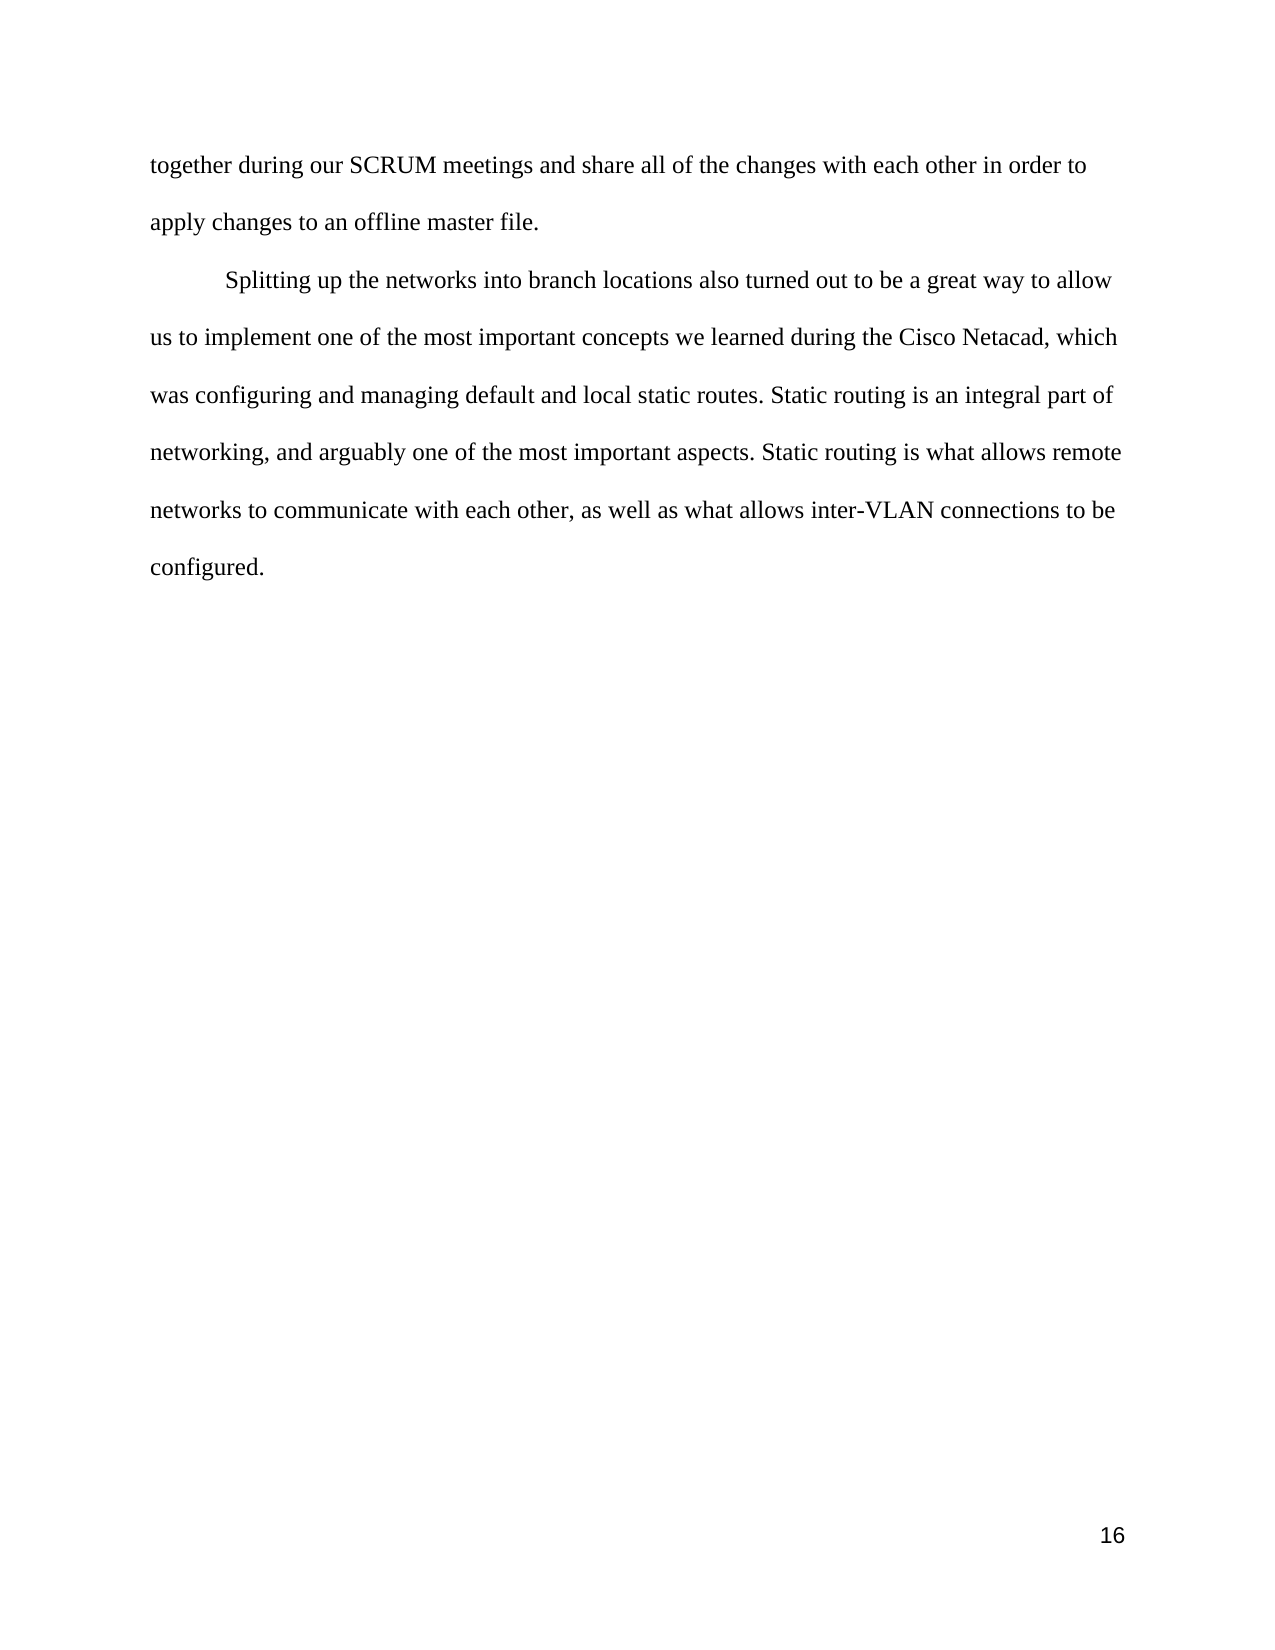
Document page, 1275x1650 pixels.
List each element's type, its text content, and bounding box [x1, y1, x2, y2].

text Splitting up the networks into branch locations also turned out to be a great way to allow us to implement one of the most important concepts we learned during the Cisco Netacad, which was configuring and managing default and local static routes. Static routing is an integral part of networking, and arguably one of the most important aspects. Static routing is what allows remote networks to communicate with each other, as well as what allows inter-VLAN connections to be configured. [150, 265, 1125, 581]
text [150, 150, 1125, 236]
